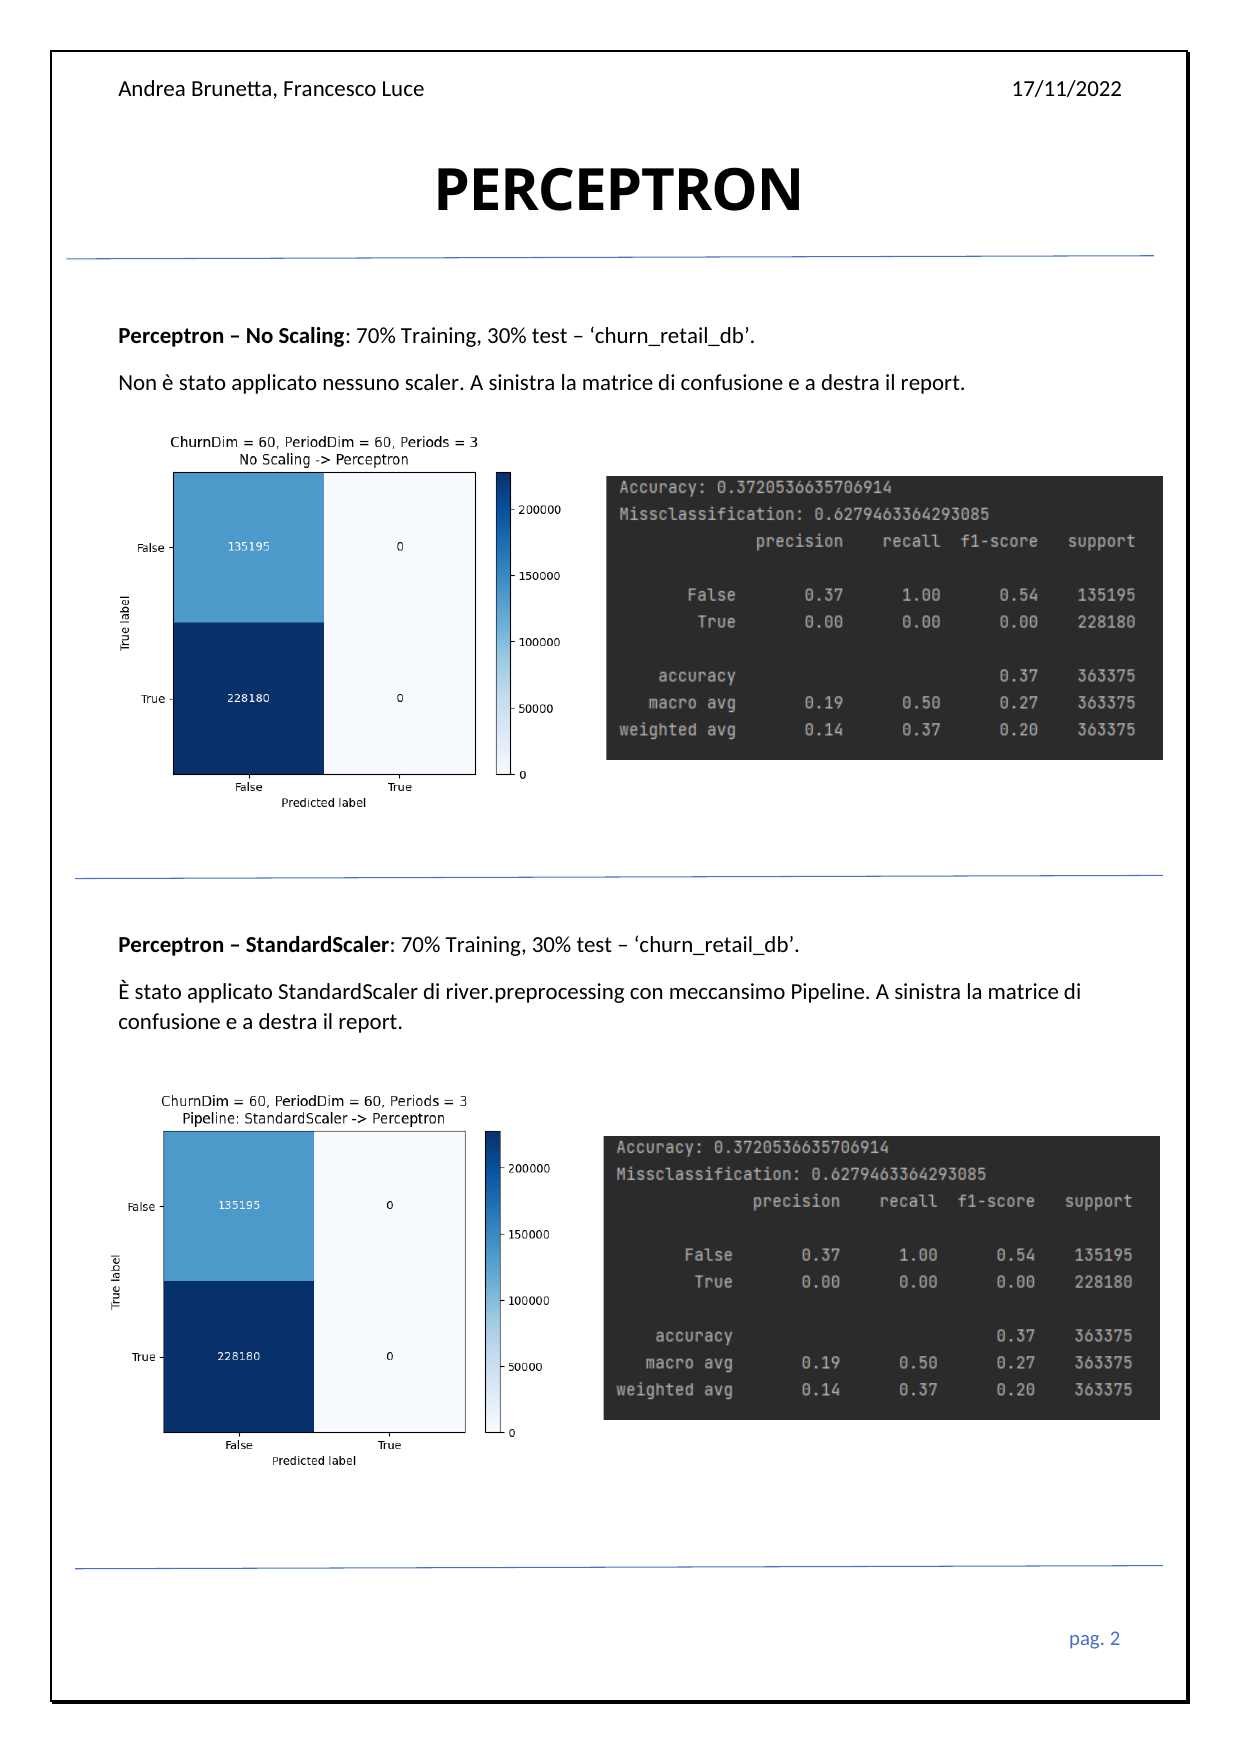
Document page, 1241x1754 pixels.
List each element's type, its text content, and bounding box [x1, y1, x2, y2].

text Perceptron – No Scaling: 70% Training, 30% test – ‘churn_retail_db’. [118, 321, 1120, 349]
picture [85, 424, 1163, 817]
picture [603, 1136, 1160, 1420]
text È stato applicato StandardScaler di river.preprocessing con meccansimo Pipeline. A sinistra la matrice di confusione e a destra il report. [118, 977, 1120, 1035]
text Non è stato applicato nessuno scaler. A sinistra la matrice di confusione e a destra il report. [118, 368, 1120, 396]
text Perceptron – StandardScaler: 70% Training, 30% test – ‘churn_retail_db’. [118, 930, 1120, 958]
title PERCEPTRON [118, 148, 1120, 227]
picture [76, 1083, 597, 1475]
